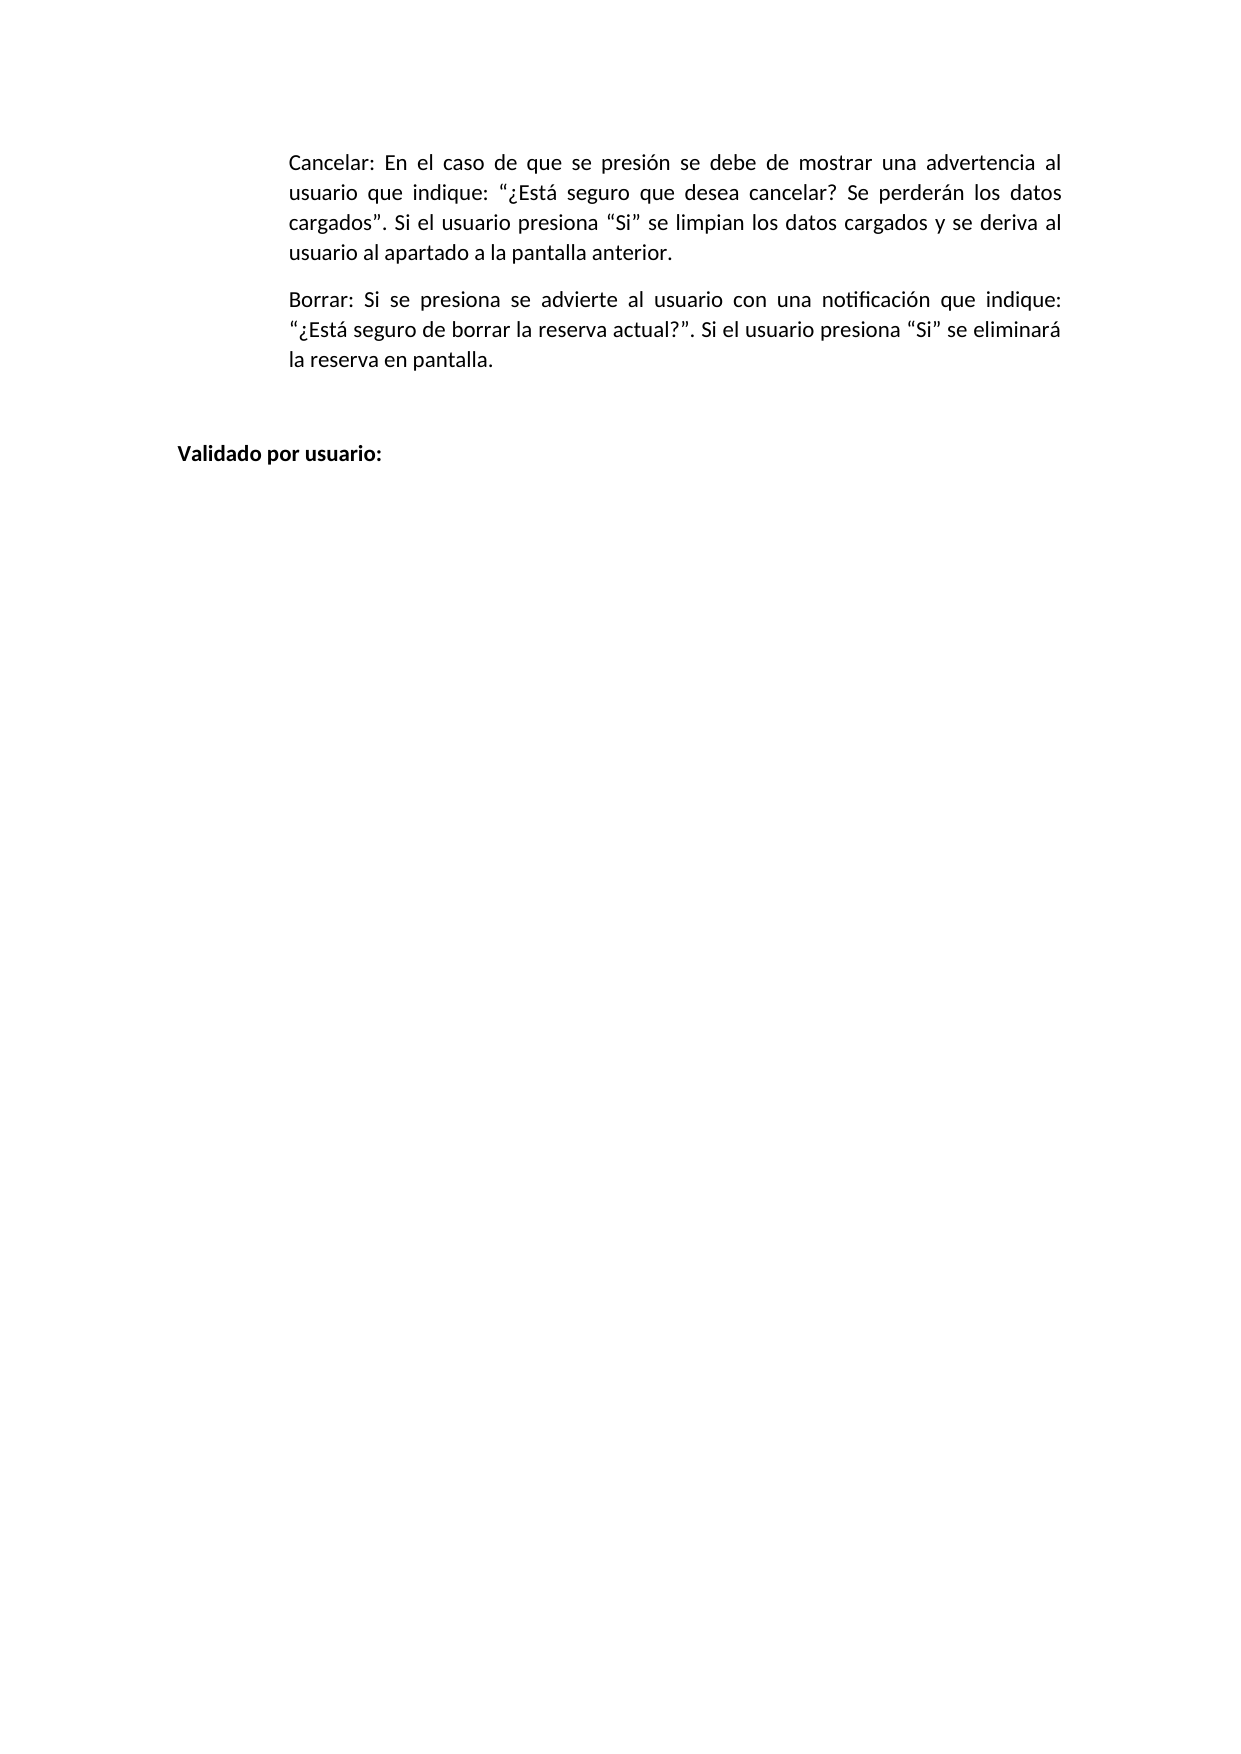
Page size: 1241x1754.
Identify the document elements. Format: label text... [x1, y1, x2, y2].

text Borrar: Si se presiona se advierte al usuario con una notificación que indique: “¿Está seguro de borrar la reserva actual?”. Si el usuario presiona “Si” se eliminará la reserva en pantalla. [288, 285, 1063, 373]
text Validado por usuario: [177, 439, 1063, 467]
text Cancelar: En el caso de que se presión se debe de mostrar una advertencia al usuario que indique: “¿Está seguro que desea cancelar? Se perderán los datos cargados”. Si el usuario presiona “Si” se limpian los datos cargados y se deriva al usuario al apartado a la pantalla anterior. [288, 148, 1063, 266]
